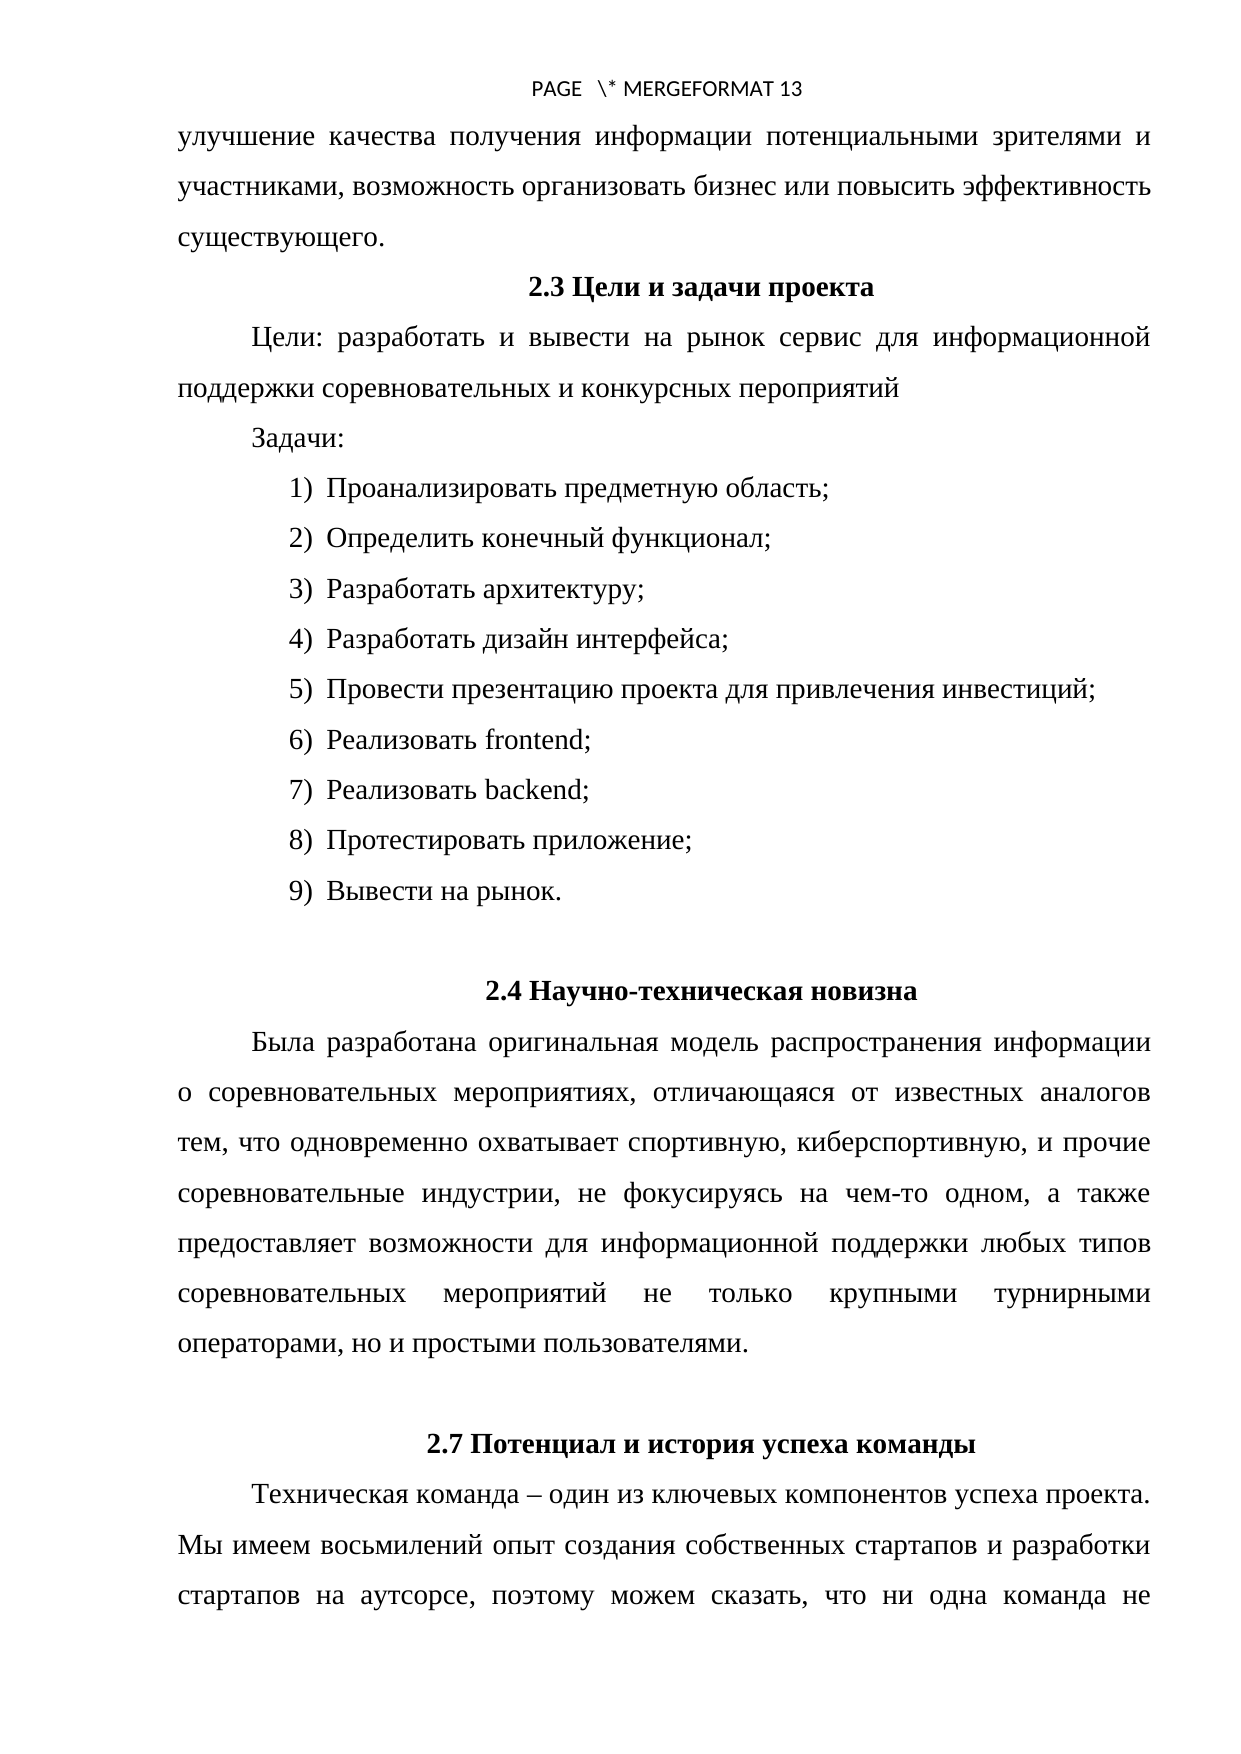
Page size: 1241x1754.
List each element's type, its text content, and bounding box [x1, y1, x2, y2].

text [177, 1477, 1152, 1611]
list 2.3 Цели и задачи проекта [177, 269, 1152, 303]
list Вывести на рынок. [288, 873, 1152, 906]
list Разработать дизайн интерфейса; [288, 621, 1152, 655]
text Задачи: [177, 420, 1152, 453]
list Реализовать frontend; [288, 722, 1152, 755]
list Провести презентацию проекта для привлечения инвестиций; [288, 672, 1152, 705]
list Определить конечный функционал; [288, 521, 1152, 554]
text Цели: разработать и вывести на рынок сервис для информационной поддержки соревновательных и конкурсных пероприятий [177, 319, 1152, 403]
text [177, 118, 1152, 252]
list Разработать архитектуру; [288, 571, 1152, 604]
list 2.4 Научно-техническая новизна [177, 973, 1152, 1007]
text Была разработана оригинальная модель распространения информации о соревновательных мероприятиях, отличающаяся от известных аналогов тем, что одновременно охватывает спортивную, киберспортивную, и прочие соревновательные индустрии, не фокусируясь на чем-то одном, а также предоставляет возможности для информационной поддержки любых типов соревновательных мероприятий не только крупными турнирными операторами, но и простыми пользователями. [177, 1024, 1152, 1359]
list Протестировать приложение; [288, 822, 1152, 856]
list 2.7 Потенциал и история успеха команды [177, 1426, 1152, 1460]
list Проанализировать предметную область; [288, 470, 1152, 504]
list Реализовать backend; [288, 772, 1152, 806]
